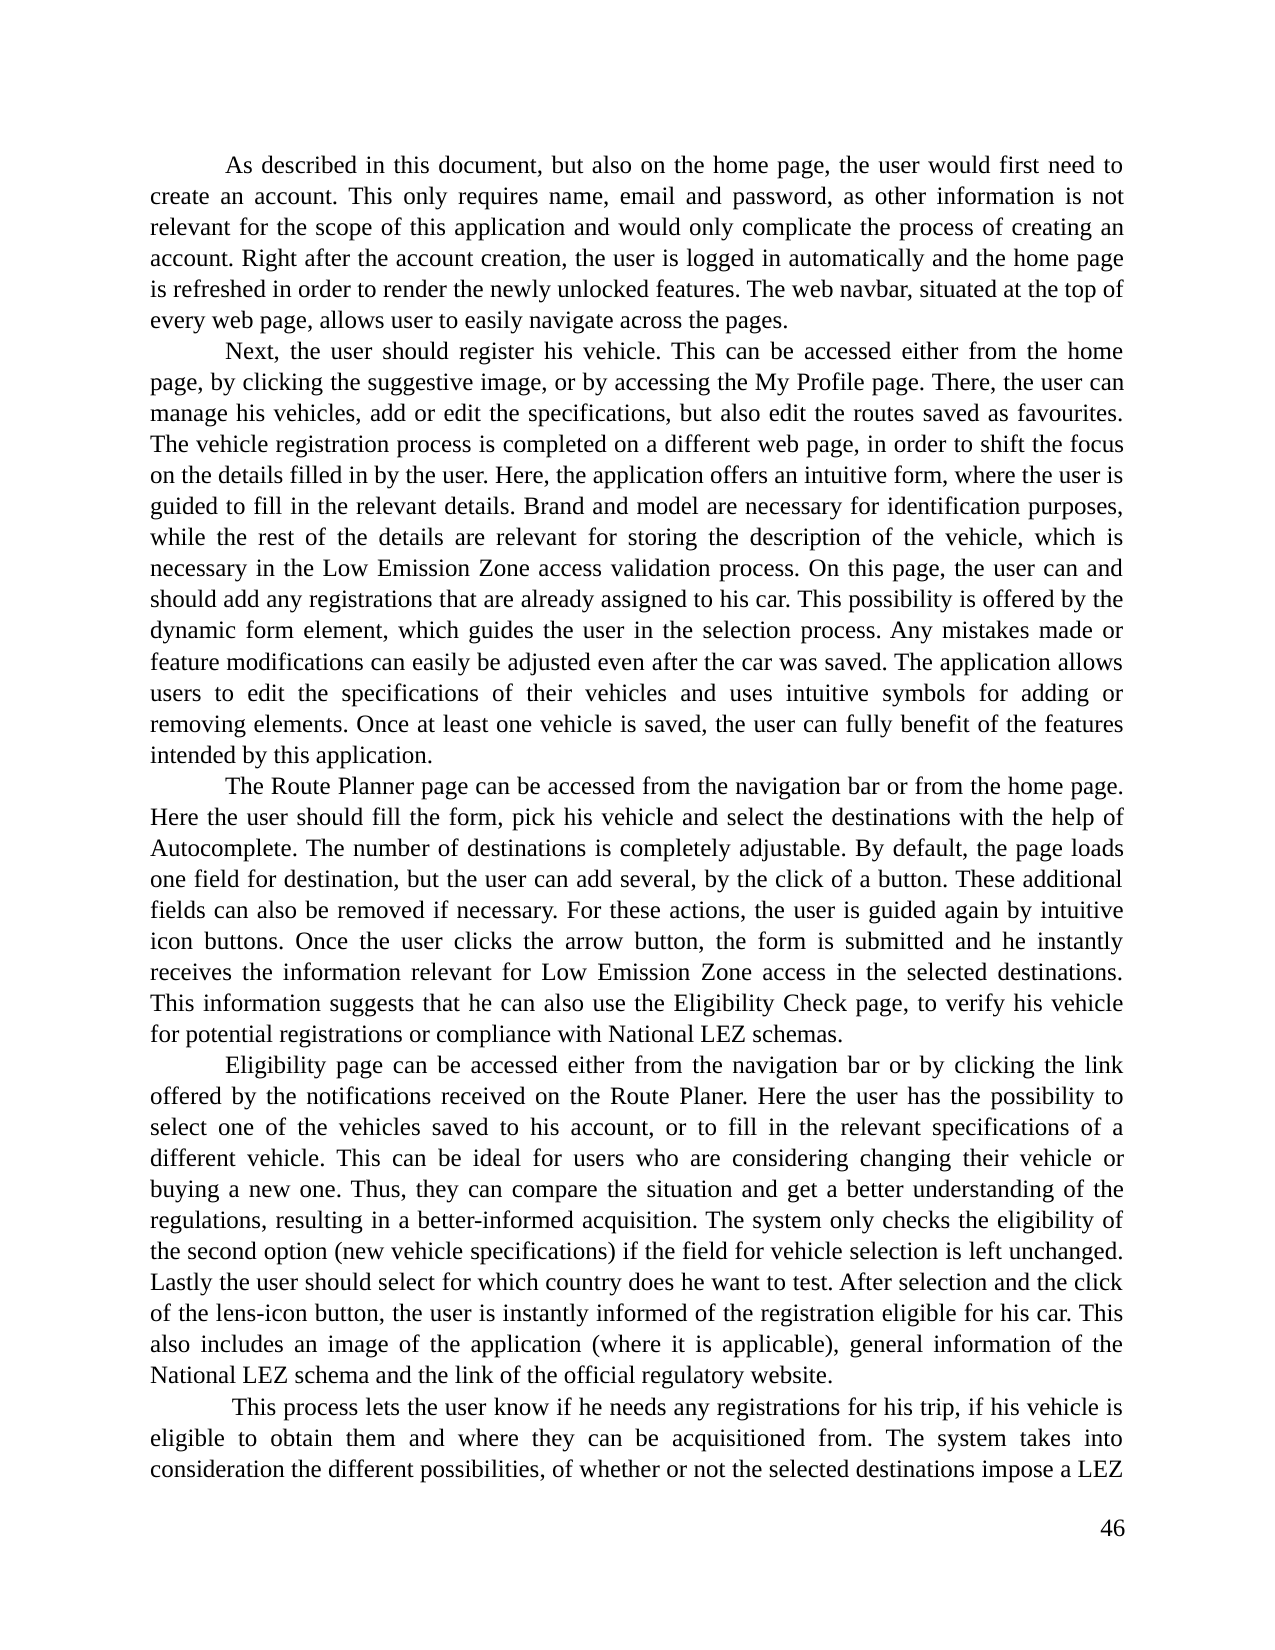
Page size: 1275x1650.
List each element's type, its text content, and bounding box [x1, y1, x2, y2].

text The Route Planner page can be accessed from the navigation bar or from the home page. Here the user should fill the form, pick his vehicle and select the destinations with the help of Autocomplete. The number of destinations is completely adjustable. By default, the page loads one field for destination, but the user can add several, by the click of a button. These additional fields can also be removed if necessary. For these actions, the user is guided again by intuitive icon buttons. Once the user clicks the arrow button, the form is submitted and he instantly receives the information relevant for Low Emission Zone access in the selected destinations. This information suggests that he can also use the Eligibility Check page, to verify his vehicle for potential registrations or compliance with National LEZ schemas. [150, 771, 1125, 1048]
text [150, 1392, 1125, 1482]
text As described in this document, but also on the home page, the user would first need to create an account. This only requires name, email and password, as other information is not relevant for the scope of this application and would only complicate the process of creating an account. Right after the account creation, the user is logged in automatically and the home page is refreshed in order to render the newly unlocked features. The web navbar, situated at the top of every web page, allows user to easily navigate across the pages. [150, 150, 1125, 334]
text Next, the user should register his vehicle. This can be accessed either from the home page, by clicking the suggestive image, or by accessing the My Profile page. There, the user can manage his vehicles, add or edit the specifications, but also edit the routes saved as favourites. The vehicle registration process is completed on a different web page, in order to shift the focus on the details filled in by the user. Here, the application offers an intuitive form, where the user is guided to fill in the relevant details. Brand and model are necessary for identification purposes, while the rest of the details are relevant for storing the description of the vehicle, which is necessary in the Low Emission Zone access validation process. On this page, the user can and should add any registrations that are already assigned to his car. This possibility is offered by the dynamic form element, which guides the user in the selection process. Any mistakes made or feature modifications can easily be adjusted even after the car was saved. The application allows users to edit the specifications of their vehicles and uses intuitive symbols for adding or removing elements. Once at least one vehicle is saved, the user can fully benefit of the features intended by this application. [150, 336, 1125, 768]
text Eligibility page can be accessed either from the navigation bar or by clicking the link offered by the notifications received on the Route Planer. Here the user has the possibility to select one of the vehicles saved to his account, or to fill in the relevant specifications of a different vehicle. This can be ideal for users who are considering changing their vehicle or buying a new one. Thus, they can compare the situation and get a better understanding of the regulations, resulting in a better-informed acquisition. The system only checks the eligibility of the second option (new vehicle specifications) if the field for vehicle selection is left unchanged. Lastly the user should select for which country does he want to test. After selection and the click of the lens-icon button, the user is instantly informed of the registration eligible for his car. This also includes an image of the application (where it is applicable), general information of the National LEZ schema and the link of the official regulatory website. [150, 1050, 1125, 1389]
